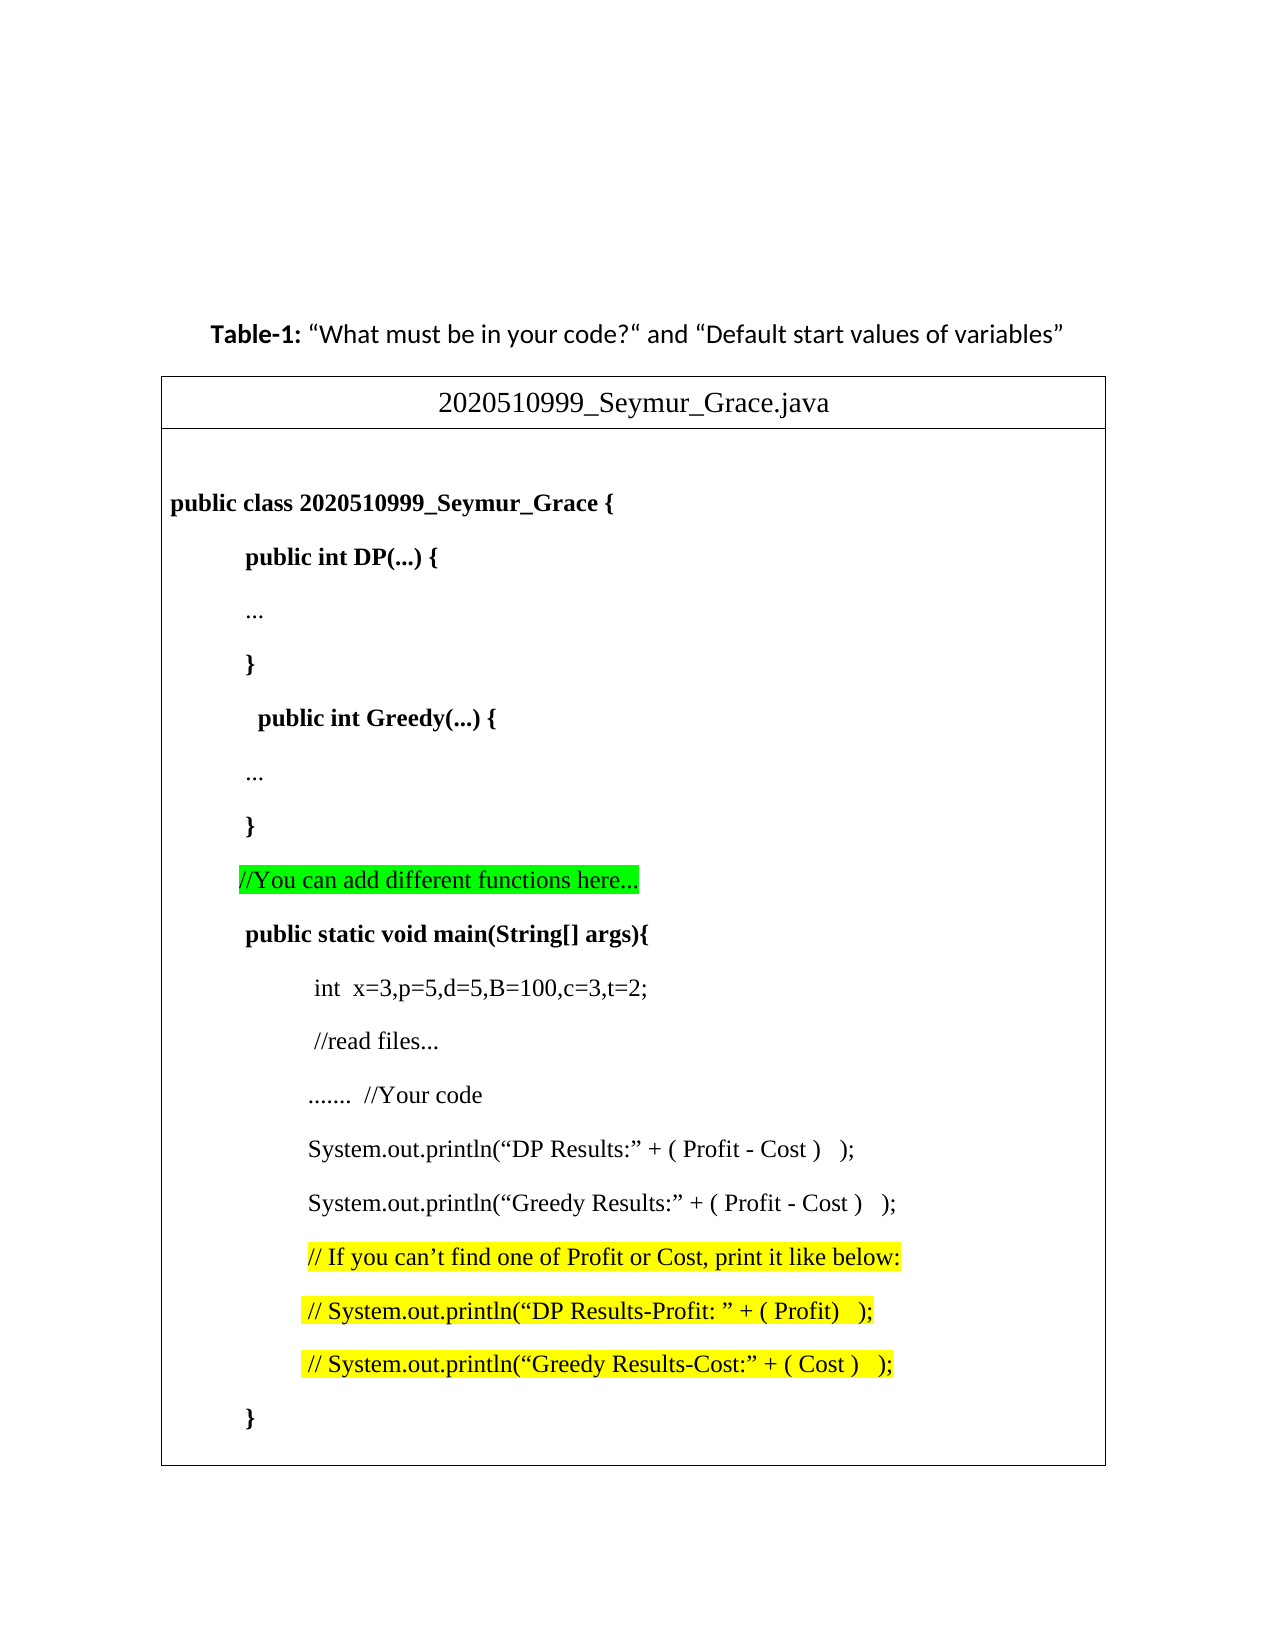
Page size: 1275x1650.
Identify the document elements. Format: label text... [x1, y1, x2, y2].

table_header 2020510999_Seymur_Grace.java [162, 377, 1105, 427]
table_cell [162, 429, 1105, 1465]
text Table-1: “What must be in your code?“ and “Default start values of variables” [150, 317, 1125, 351]
